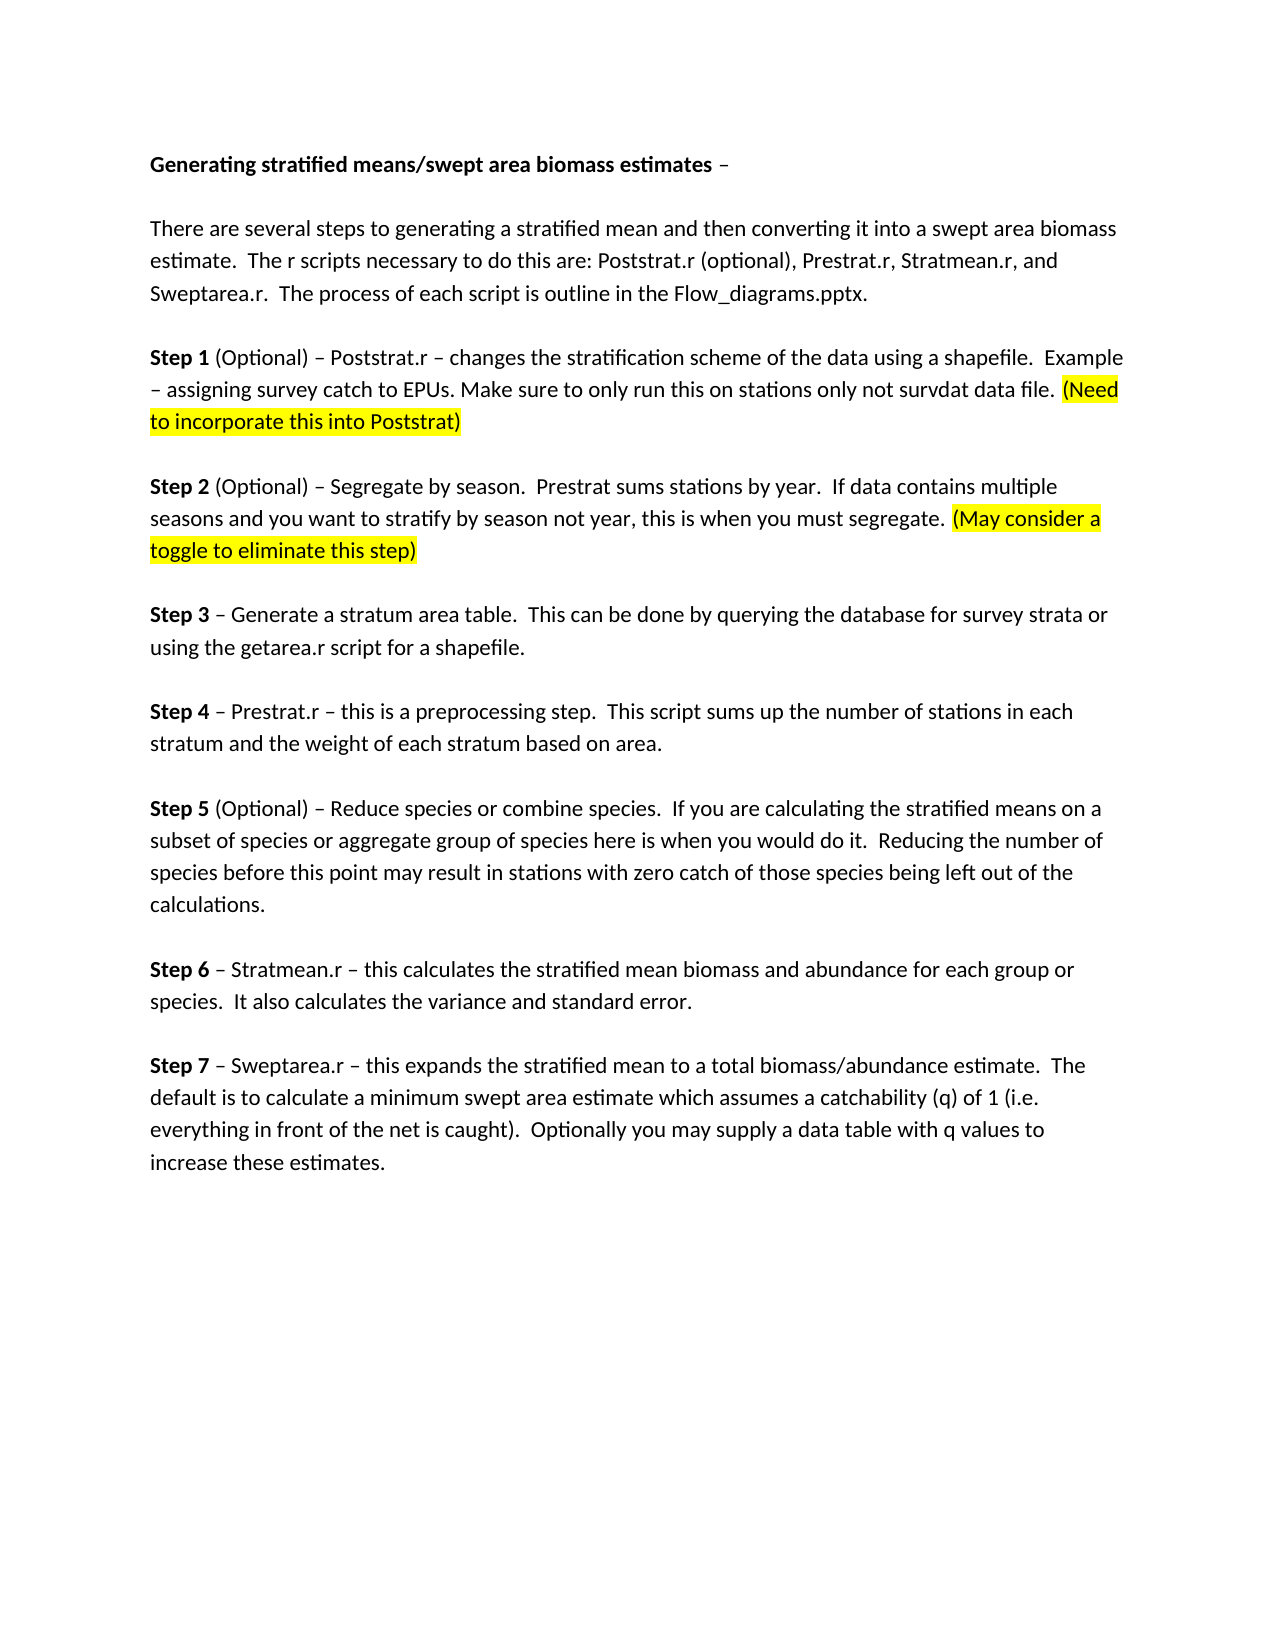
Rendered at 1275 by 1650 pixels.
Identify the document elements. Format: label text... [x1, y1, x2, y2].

text Step 3 – Generate a stratum area table. This can be done by querying the database for survey strata or using the getarea.r script for a shapefile. [150, 601, 1125, 661]
text There are several steps to generating a stratified mean and then converting it into a swept area biomass estimate. The r scripts necessary to do this are: Poststrat.r (optional), Prestrat.r, Stratmean.r, and Sweptarea.r. The process of each script is outline in the Flow_diagrams.pptx. [150, 214, 1125, 307]
text Step 2 (Optional) – Segregate by season. Prestrat sums stations by year. If data contains multiple seasons and you want to stratify by season not year, this is when you must segregate. (May consider a toggle to eliminate this step) [150, 472, 1125, 564]
text Step 6 – Stratmean.r – this calculates the stratified mean biomass and abundance for each group or species. It also calculates the variance and standard error. [150, 955, 1125, 1015]
text Step 4 – Prestrat.r – this is a preprocessing step. This script sums up the number of stations in each stratum and the weight of each stratum based on area. [150, 697, 1125, 757]
text Generating stratified means/swept area biomass estimates – [150, 150, 1125, 178]
text Step 7 – Sweptarea.r – this expands the stratified mean to a total biomass/abundance estimate. The default is to calculate a minimum swept area estimate which assumes a catchability (q) of 1 (i.e. everything in front of the net is caught). Optionally you may supply a data table with q values to increase these estimates. [150, 1051, 1125, 1176]
text Step 5 (Optional) – Reduce species or combine species. If you are calculating the stratified means on a subset of species or aggregate group of species here is when you would do it. Reducing the number of species before this point may result in stations with zero catch of those species being left out of the calculations. [150, 794, 1125, 918]
text Step 1 (Optional) – Poststrat.r – changes the stratification scheme of the data using a shapefile. Example – assigning survey catch to EPUs. Make sure to only run this on stations only not survdat data file. (Need to incorporate this into Poststrat) [150, 343, 1125, 436]
